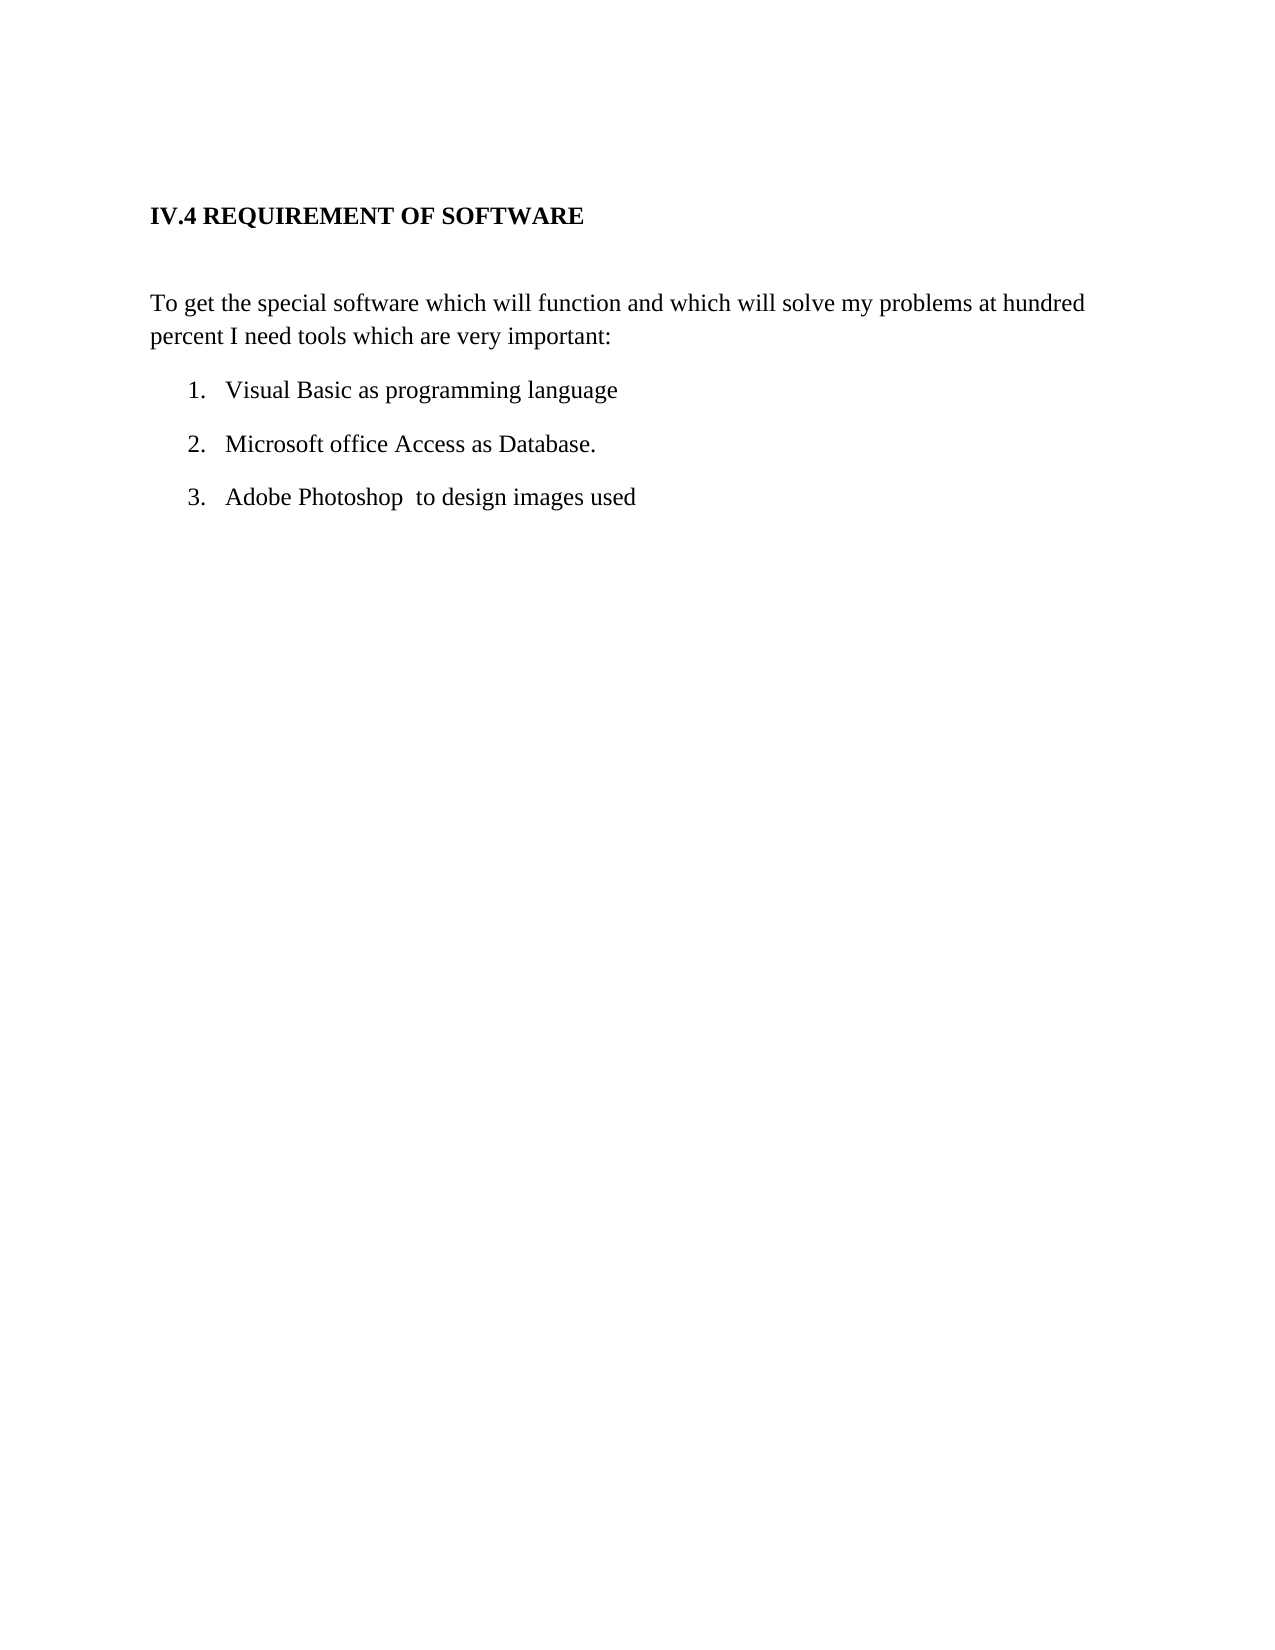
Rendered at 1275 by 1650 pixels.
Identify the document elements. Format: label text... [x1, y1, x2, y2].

list Microsoft office Access as Database. [187, 429, 1125, 457]
list Adobe Photoshop to design images used [187, 482, 1125, 511]
text To get the special software which will function and which will solve my problems at hundred percent I need tools which are very important: [150, 288, 1125, 350]
list Visual Basic as programming language [187, 375, 1125, 403]
subtitle IV.4 REQUIREMENT OF SOFTWARE [150, 201, 1125, 230]
